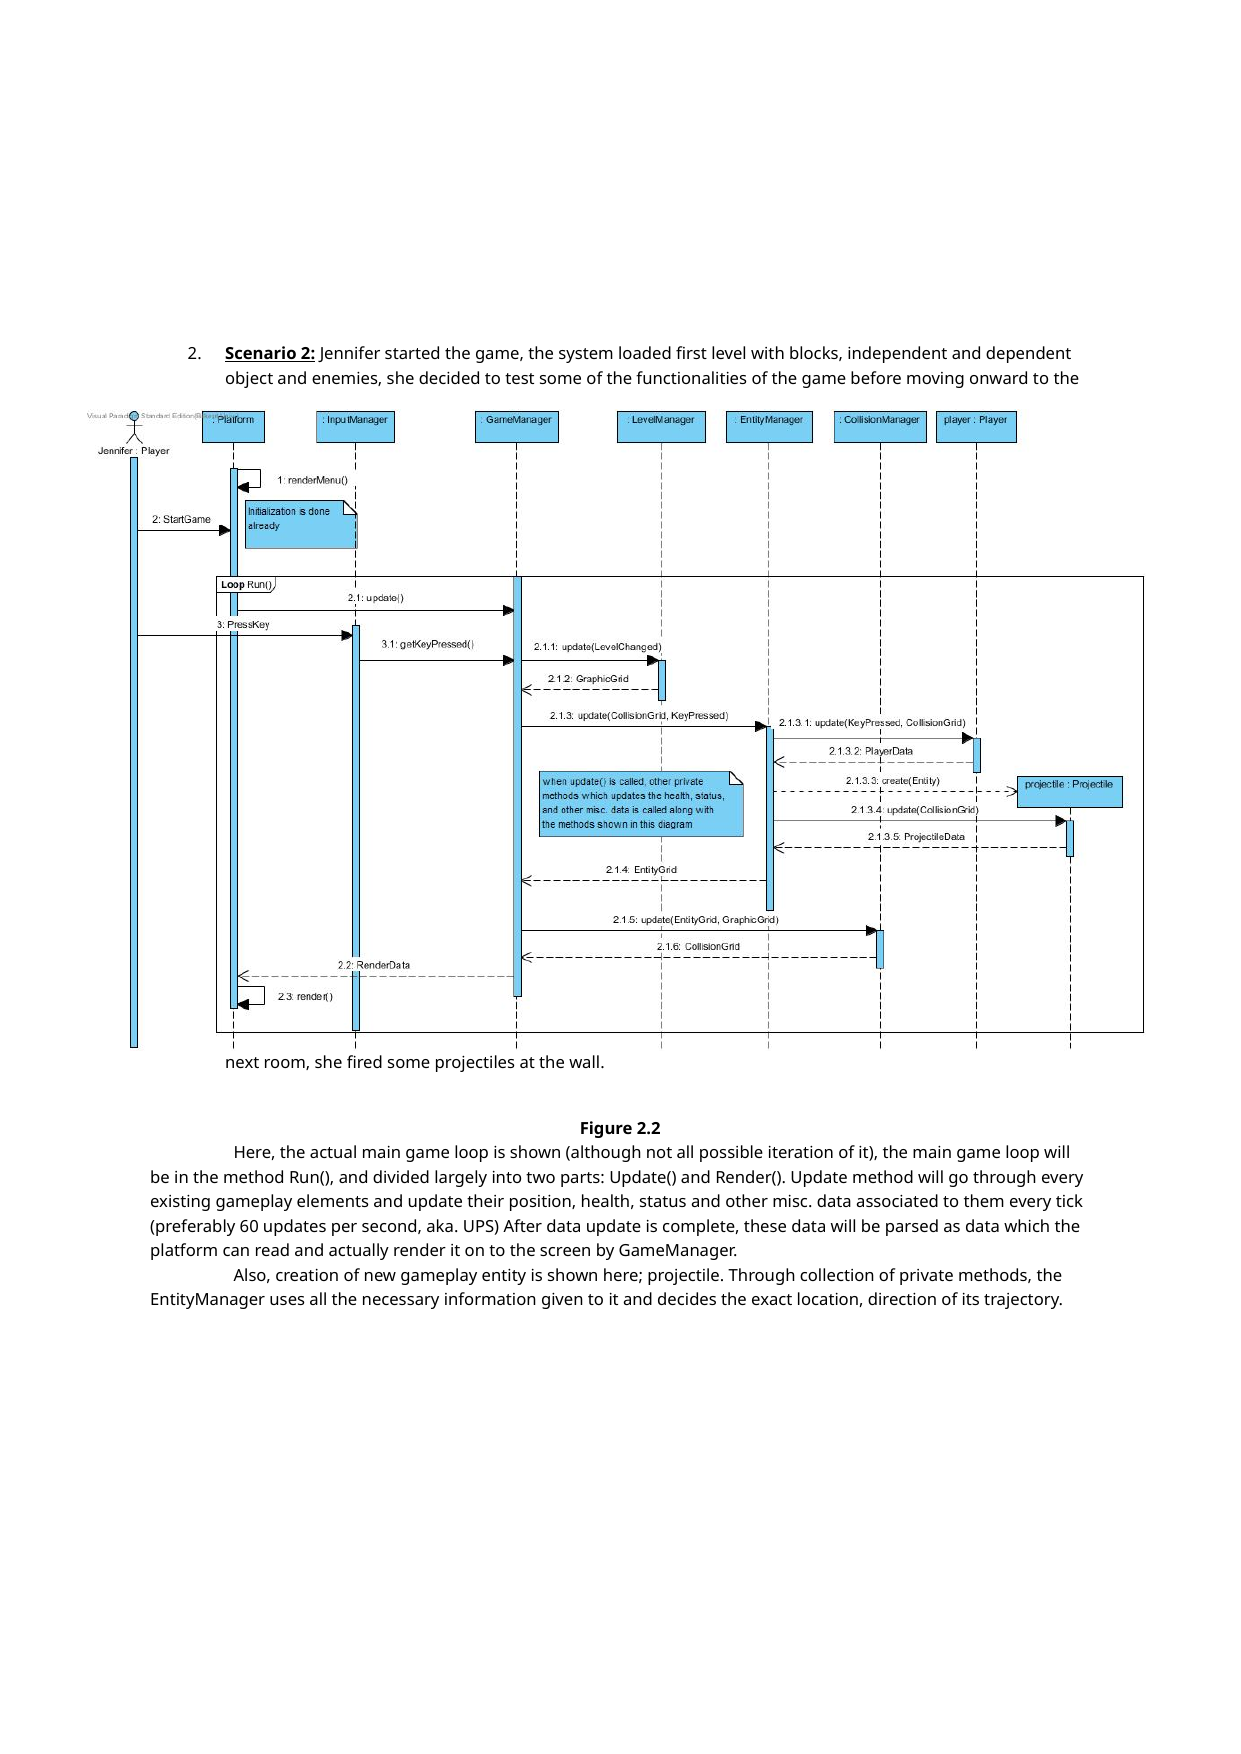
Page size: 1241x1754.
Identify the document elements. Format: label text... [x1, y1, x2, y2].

text Figure 2.2 [150, 1116, 1090, 1139]
picture [87, 409, 1146, 1051]
list Scenario 2: Jennifer started the game, the system loaded first level with blocks, independent and dependent object and enemies, she decided to test some of the functionalities of the game before moving onward to the next room, she fired some projectiles at the wall. [187, 342, 1090, 409]
text Also, creation of new gameplay entity is shown here; projectile. Through collection of private methods, the EntityManager uses all the necessary information given to it and decides the exact location, direction of its trajectory. [150, 1263, 1090, 1310]
list Scenario 2: Jennifer started the game, the system loaded first level with blocks, independent and dependent object and enemies, she decided to test some of the functionalities of the game before moving onward to the next room, she fired some projectiles at the wall. [187, 1051, 1090, 1073]
text Here, the actual main game loop is shown (although not all possible iteration of it), the main game loop will be in the method Run(), and divided largely into two parts: Update() and Render(). Update method will go through every existing gameplay elements and update their position, health, status and other misc. data associated to them every tick (preferably 60 updates per second, aka. UPS) After data update is complete, these data will be parsed as data which the platform can read and actually render it on to the screen by GameManager. [150, 1141, 1090, 1261]
